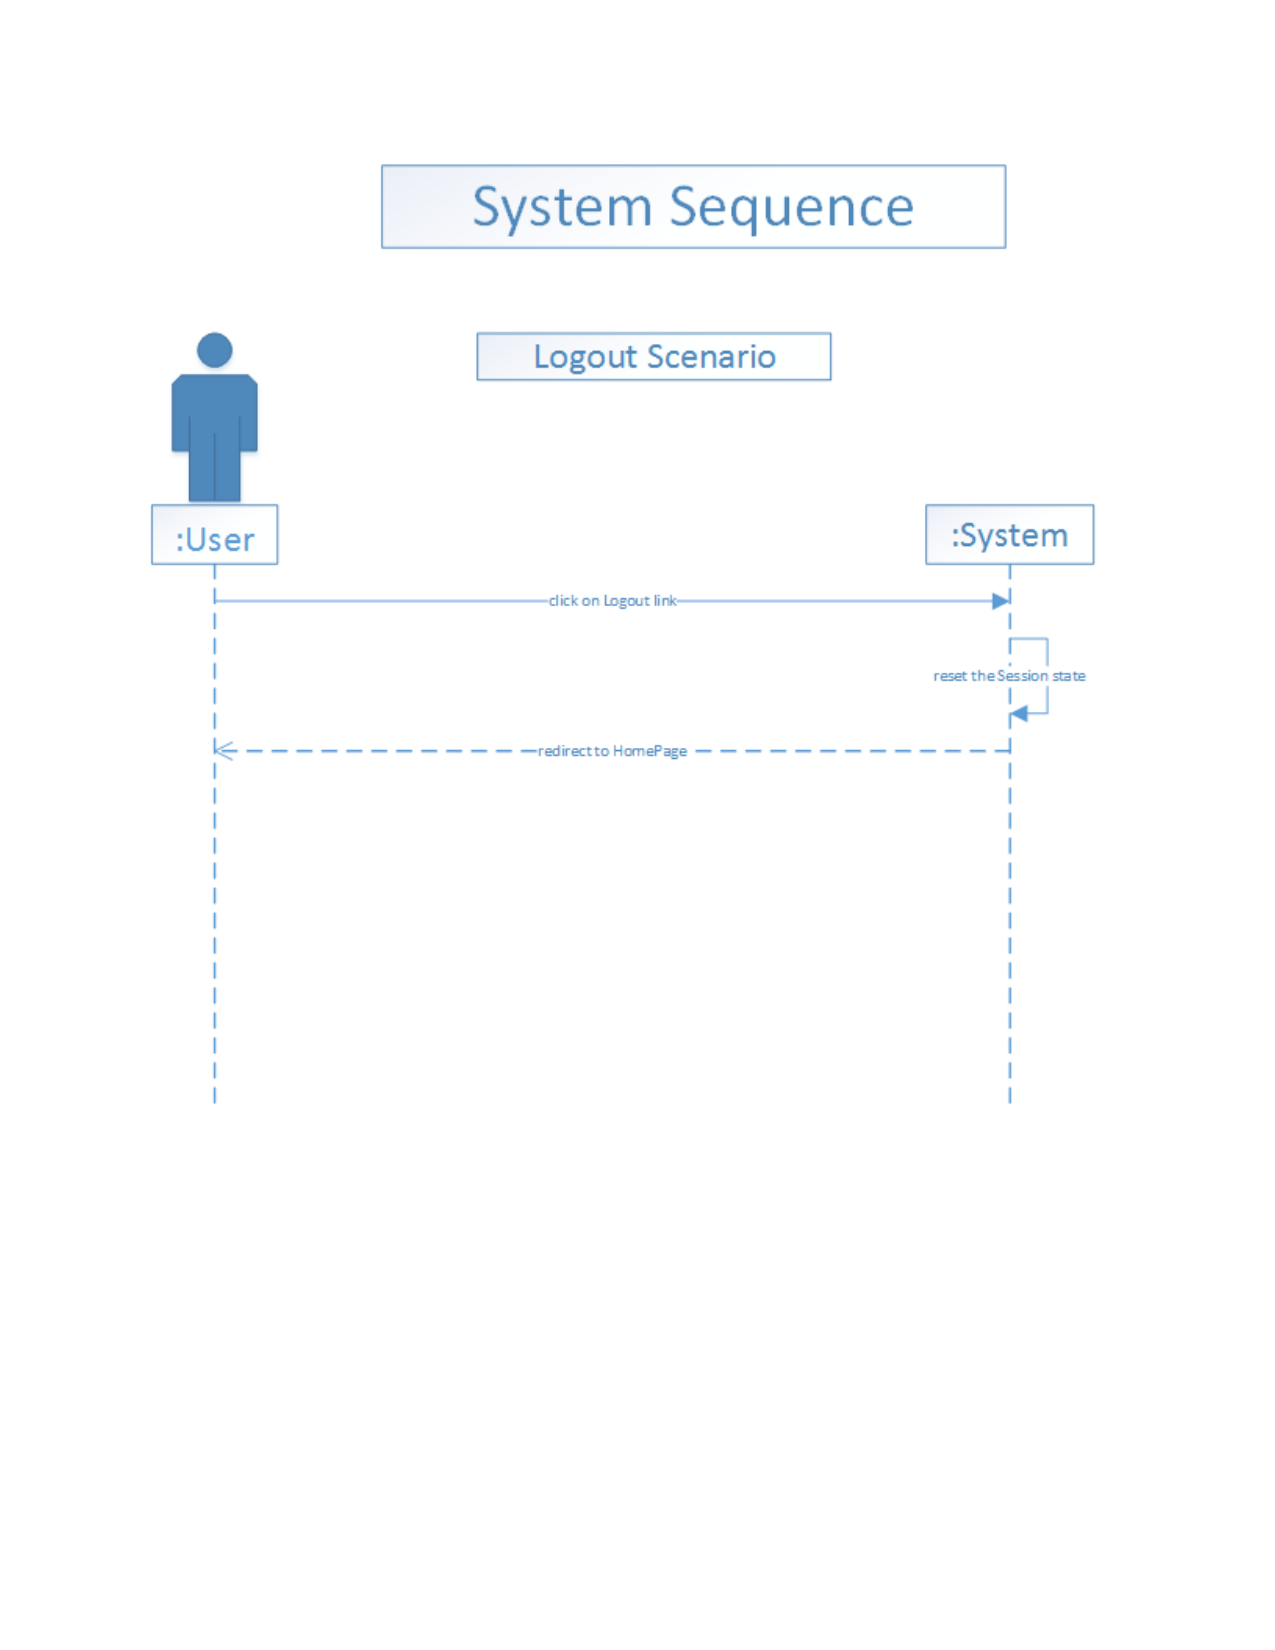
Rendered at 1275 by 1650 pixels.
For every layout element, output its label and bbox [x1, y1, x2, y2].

picture [150, 150, 1096, 1107]
